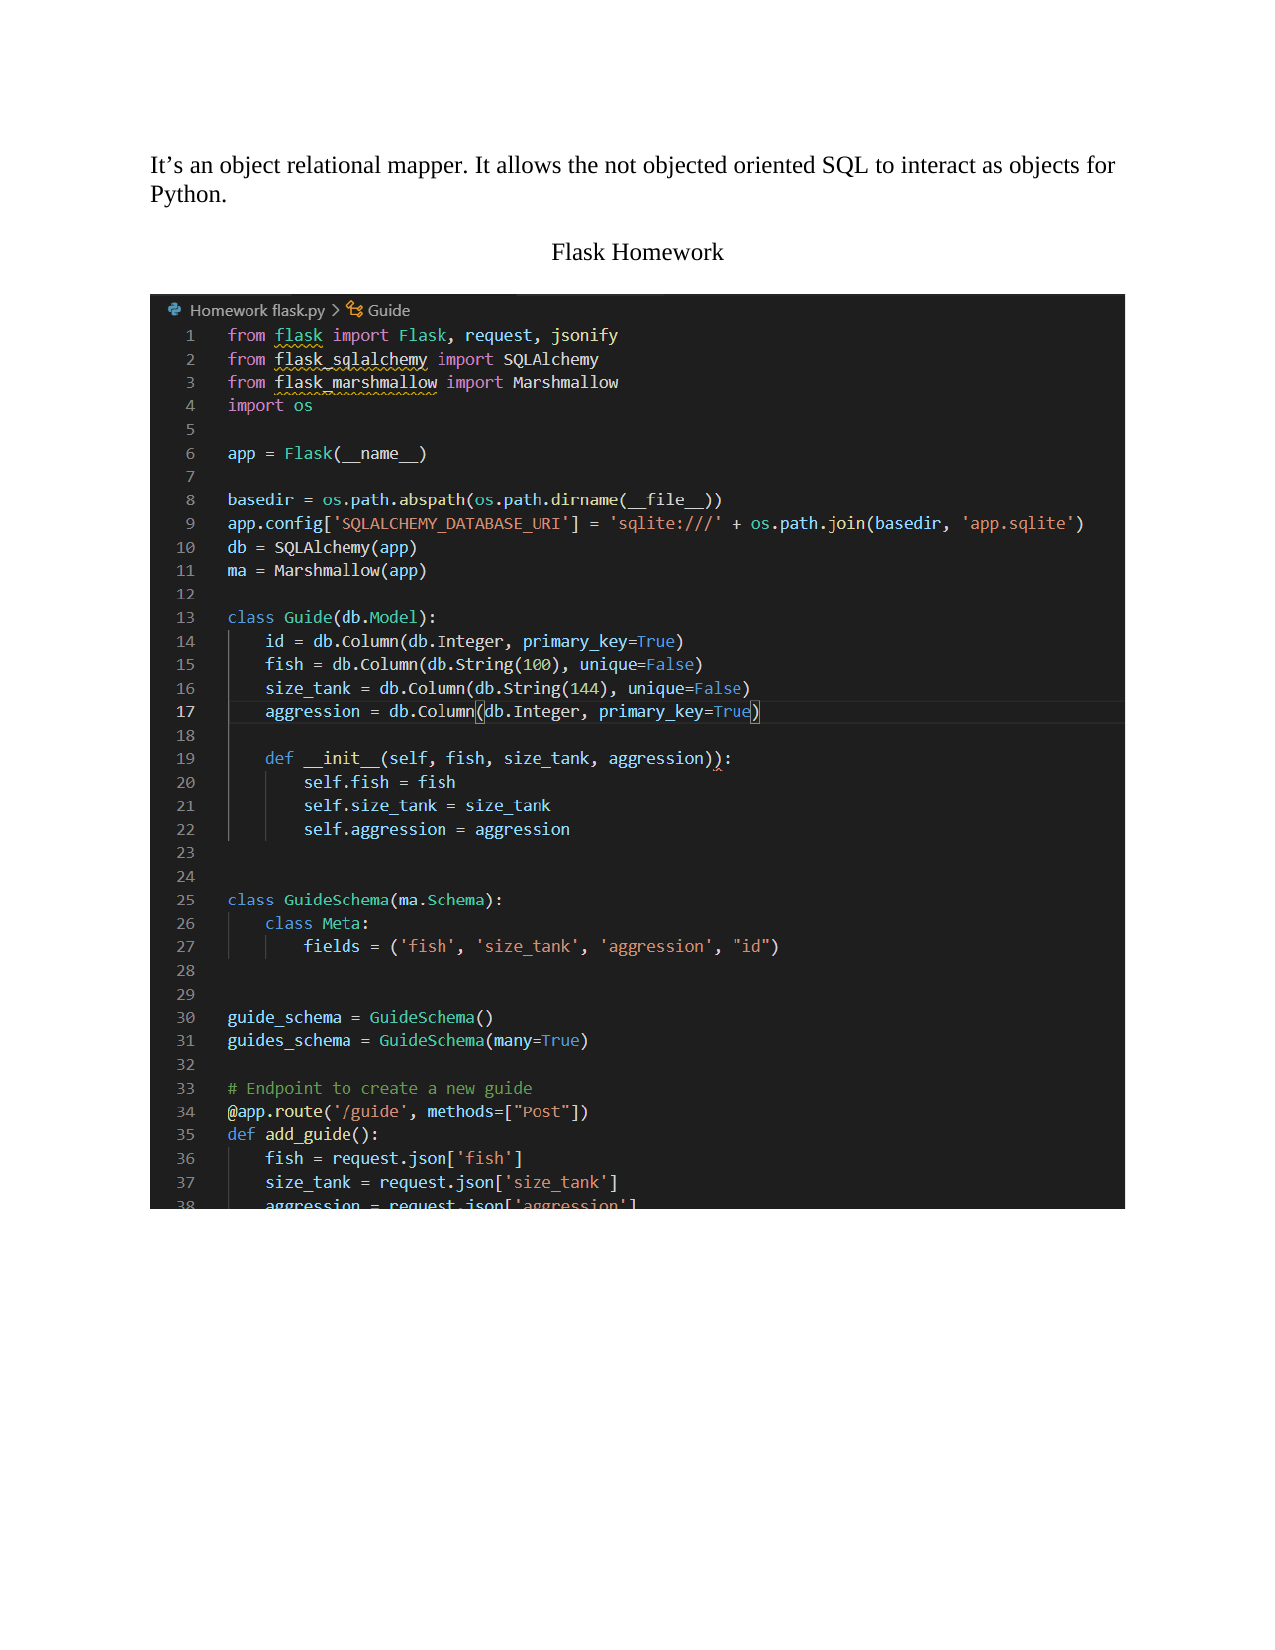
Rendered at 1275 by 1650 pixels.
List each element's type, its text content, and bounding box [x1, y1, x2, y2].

text It’s an object relational mapper. It allows the not objected oriented SQL to interact as objects for Python. [150, 150, 1125, 207]
picture [150, 294, 1125, 1209]
text Flask Homework [150, 237, 1125, 265]
